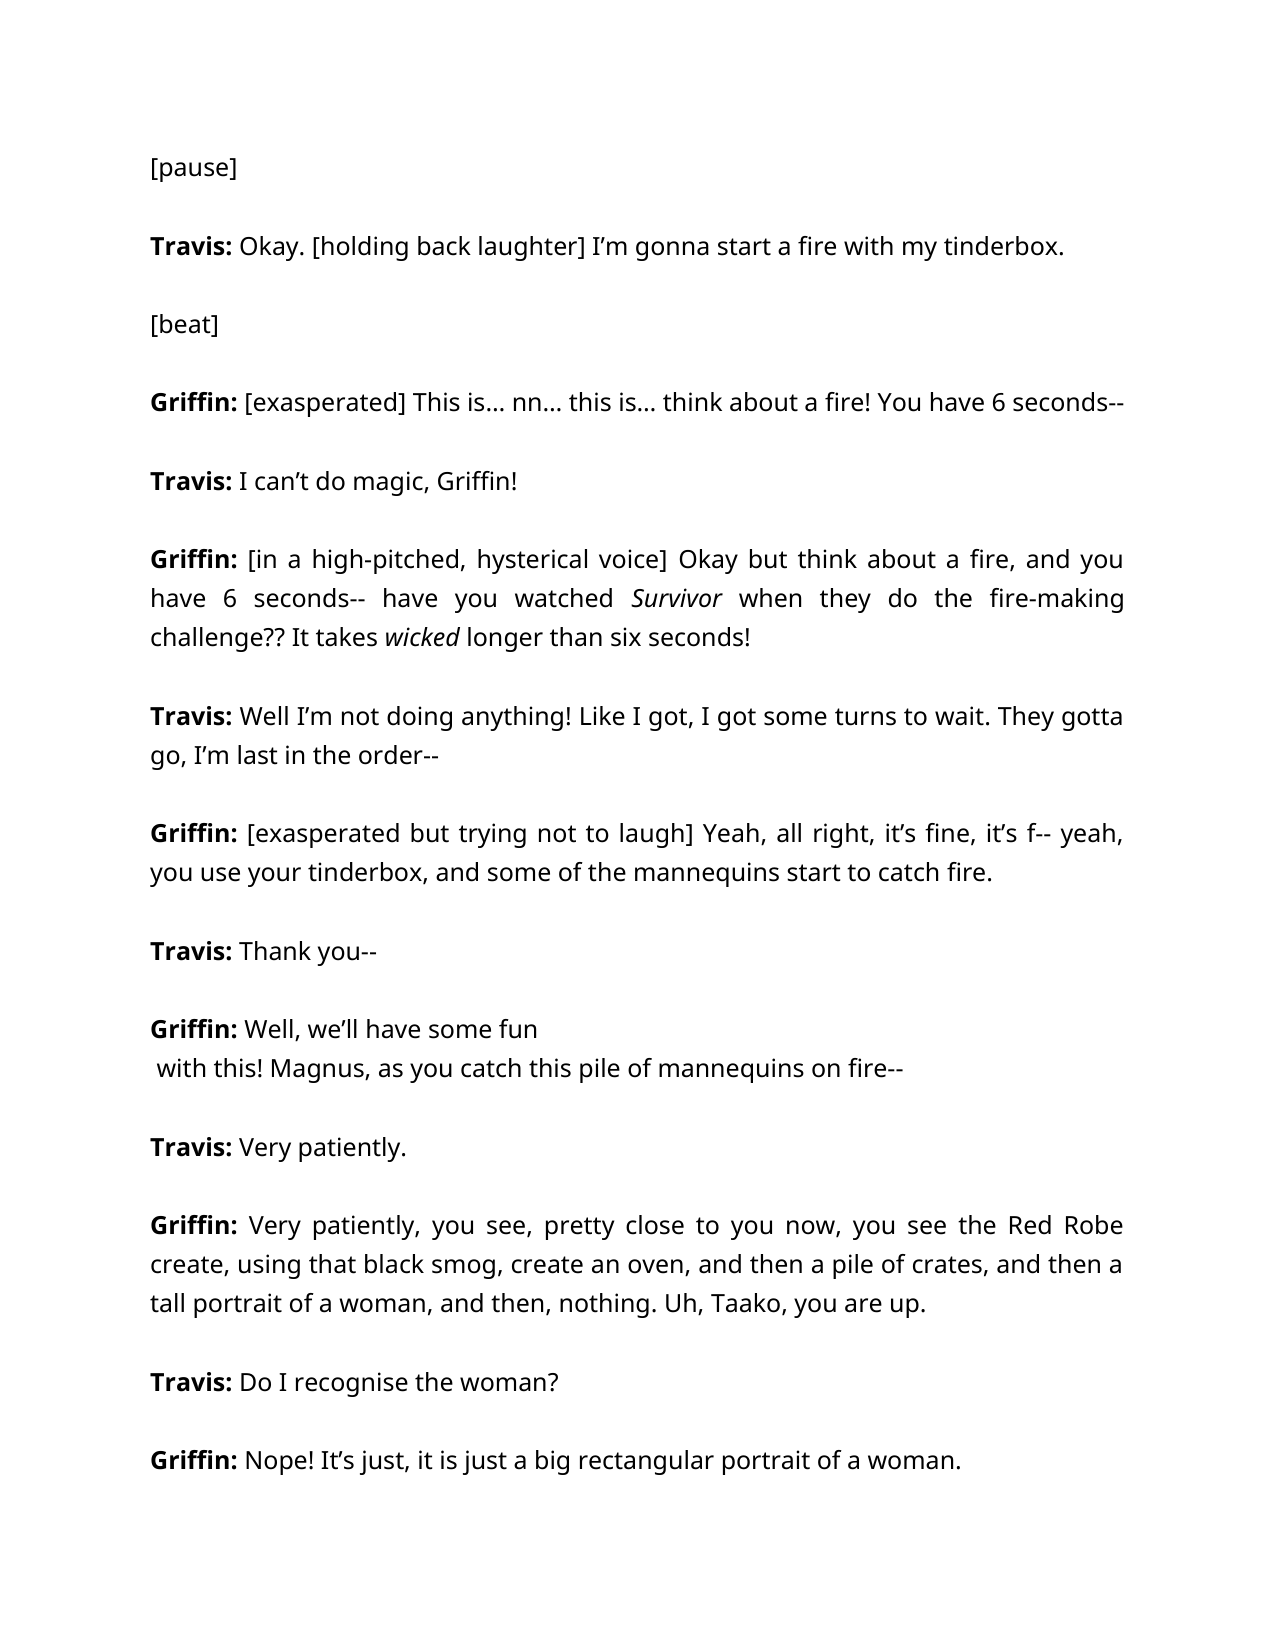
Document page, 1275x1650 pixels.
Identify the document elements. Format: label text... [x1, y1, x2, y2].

text Griffin: [exasperated] This is… nn… this is… think about a fire! You have 6 seconds-- [150, 385, 1125, 419]
text Travis: Very patiently. [150, 1129, 1125, 1163]
text [pause] [150, 150, 1125, 184]
text with this! Magnus, as you catch this pile of mannequins on fire-- [150, 1051, 1125, 1085]
text Griffin: Nope! It’s just, it is just a big rectangular portrait of a woman. [150, 1442, 1125, 1477]
text Griffin: [exasperated but trying not to laugh] Yeah, all right, it’s fine, it’s f-- yeah, you use your tinderbox, and some of the mannequins start to catch fire. [150, 816, 1125, 889]
text Travis: Do I recognise the woman? [150, 1364, 1125, 1398]
text Griffin: Very patiently, you see, pretty close to you now, you see the Red Robe create, using that black smog, create an oven, and then a pile of crates, and then a tall portrait of a woman, and then, nothing. Uh, Taako, you are up. [150, 1207, 1125, 1320]
text Travis: Thank you-- [150, 933, 1125, 967]
text Griffin: [in a high-pitched, hysterical voice] Okay but think about a fire, and you have 6 seconds-- have you watched Survivor when they do the fire-making challenge?? It takes wicked longer than six seconds! [150, 542, 1125, 654]
text [beat] [150, 307, 1125, 341]
text Travis: Okay. [holding back laughter] I’m gonna start a fire with my tinderbox. [150, 228, 1125, 262]
text Travis: I can’t do magic, Griffin! [150, 463, 1125, 497]
text Travis: Well I’m not doing anything! Like I got, I got some turns to wait. They gotta go, I’m last in the order-- [150, 698, 1125, 772]
text Griffin: Well, we’ll have some fun [150, 1012, 1125, 1046]
